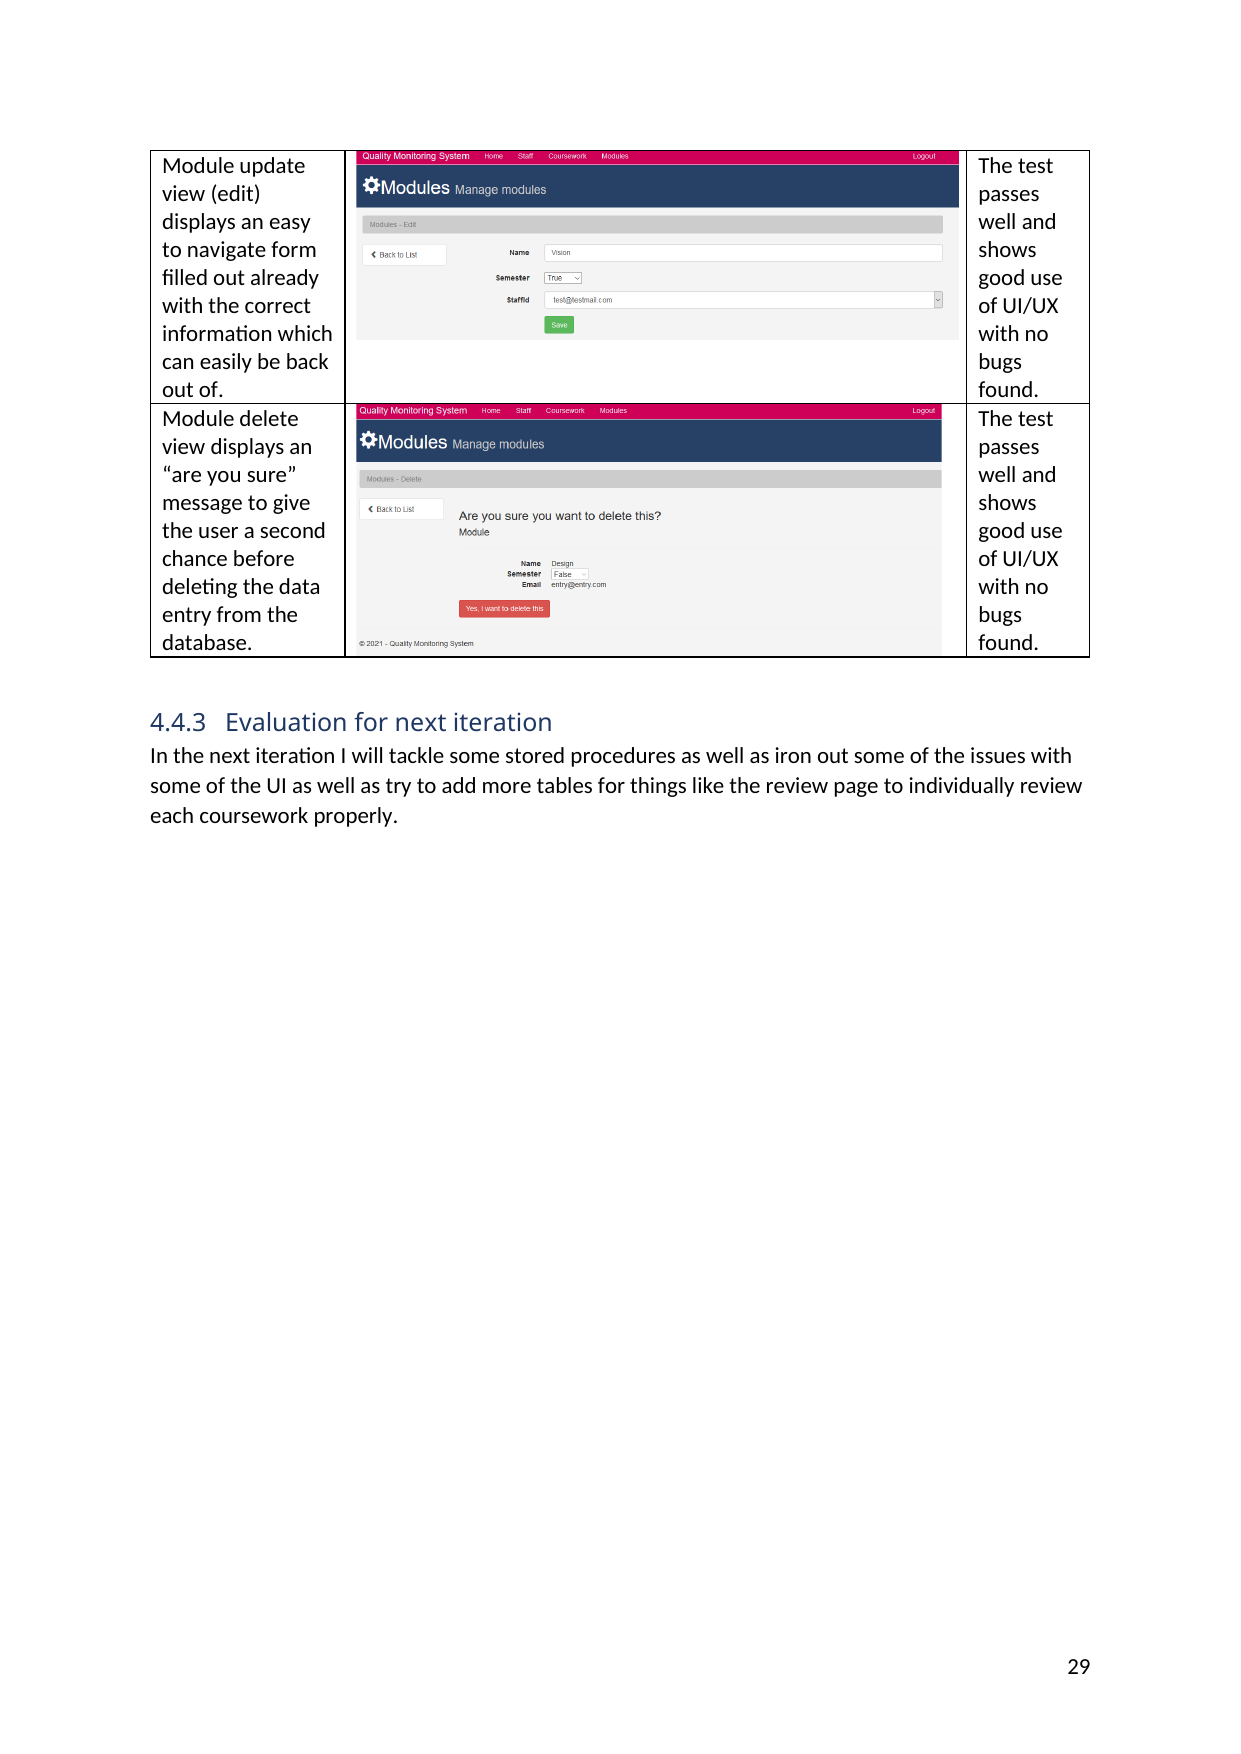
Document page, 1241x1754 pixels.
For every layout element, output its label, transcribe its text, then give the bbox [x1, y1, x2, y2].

picture [356, 404, 942, 656]
table_cell [346, 404, 356, 656]
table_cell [967, 151, 1089, 403]
picture [356, 151, 959, 340]
table_cell [942, 404, 966, 656]
table_cell Module delete view displays an “are you sure” message to give the user a second chance before deleting the data entry from the database. [151, 404, 344, 656]
table_cell The test passes well and shows good use of UI/UX with no bugs found. [967, 404, 1089, 656]
text In the next iteration I will tackle some stored procedures as well as iron out some of the issues with some of the UI as well as try to add more tables for things like the review page to individually review each coursework properly. [150, 741, 1090, 829]
table_cell [346, 151, 966, 403]
table_cell Module update view (edit) displays an easy to navigate form filled out already with the correct information which can easily be back out of. [151, 151, 344, 403]
subtitle Evaluation for next iteration [150, 704, 1090, 738]
